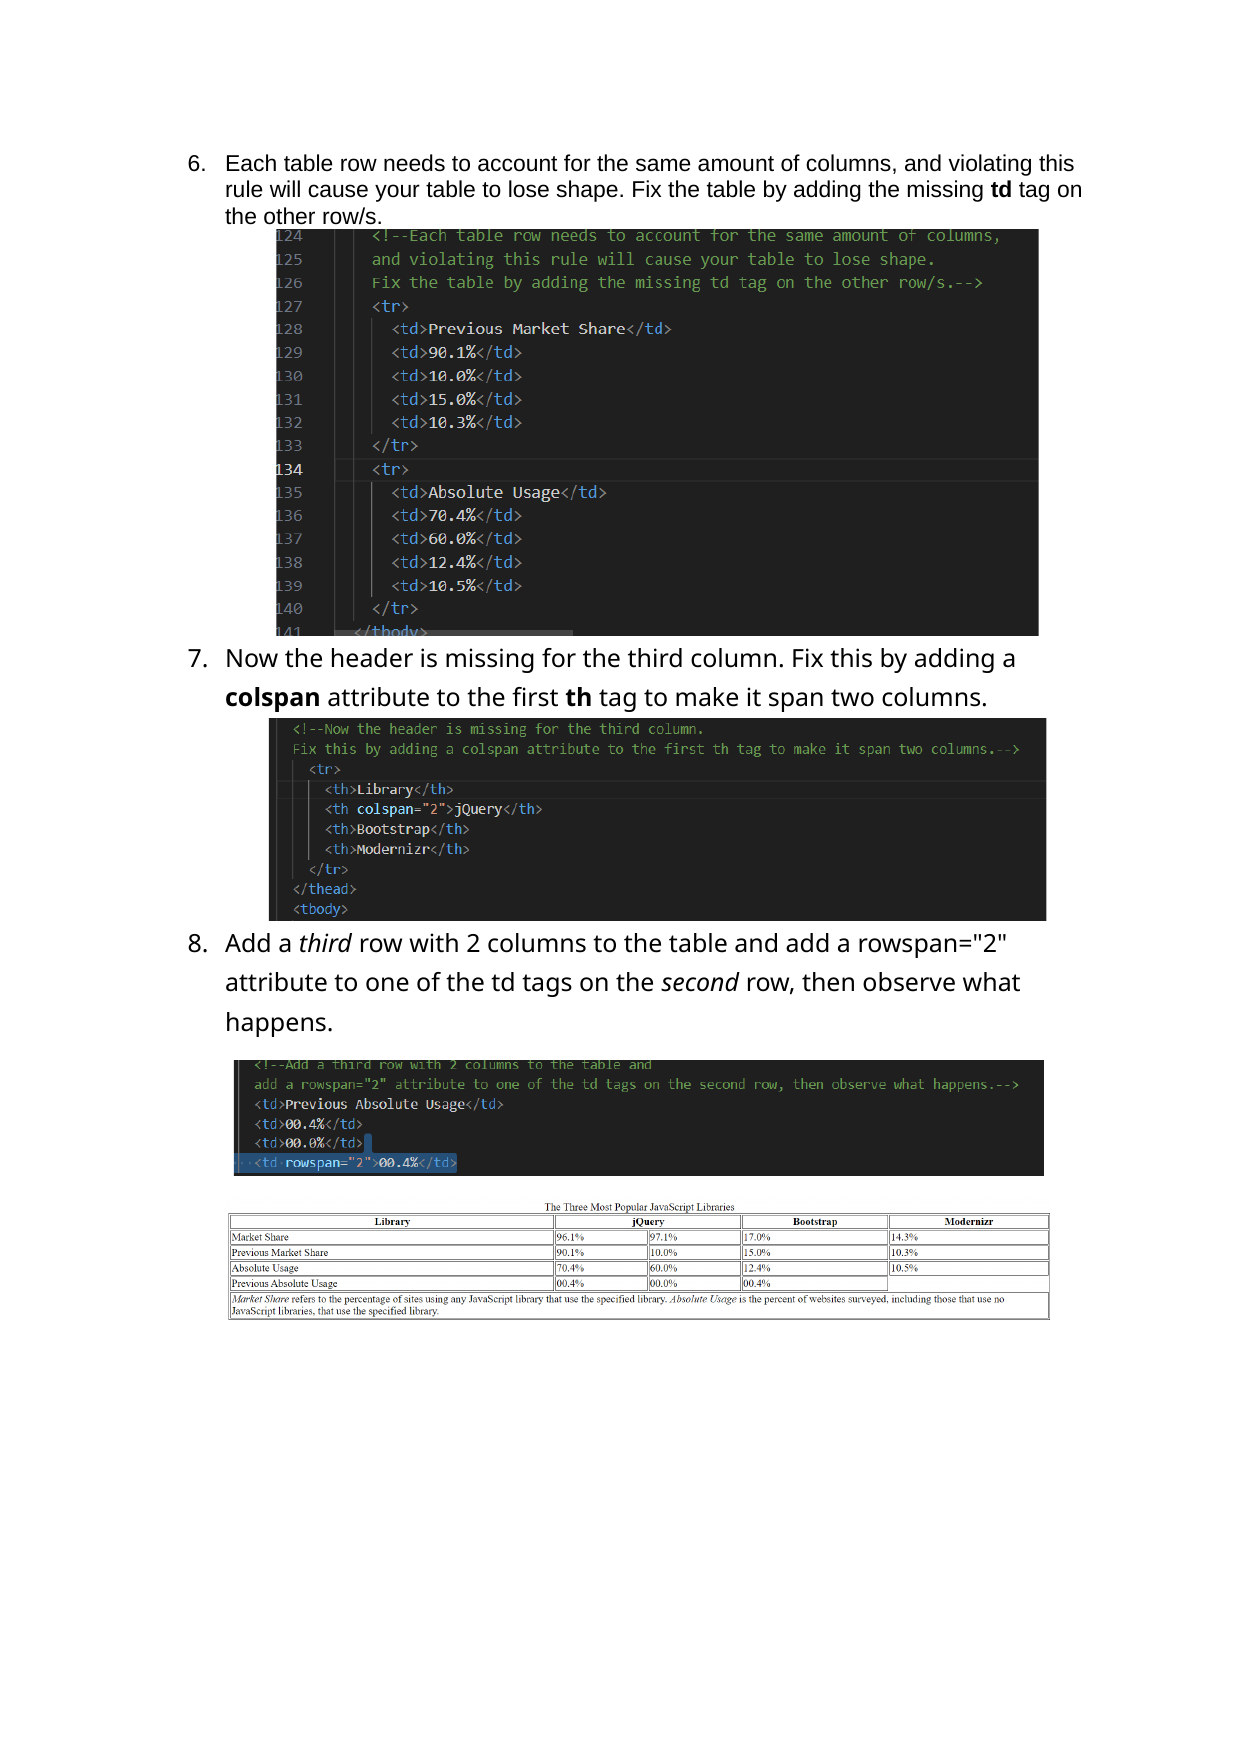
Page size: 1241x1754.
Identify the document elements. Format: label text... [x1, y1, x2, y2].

picture [276, 229, 1039, 636]
picture [225, 1196, 1053, 1322]
picture [268, 718, 1047, 921]
picture [233, 1060, 1044, 1176]
list Now the header is missing for the third column. Fix this by adding a colspan attribute to the first th tag to make it span two columns. [187, 640, 1090, 713]
list Add a third row with 2 columns to the table and add a rowspan="2" attribute to one of the td tags on the second row, then observe what happens. [187, 926, 1090, 1038]
list Each table row needs to account for the same amount of columns, and violating this rule will cause your table to lose shape. Fix the table by adding the missing td tag on the other row/s. [187, 150, 1090, 229]
